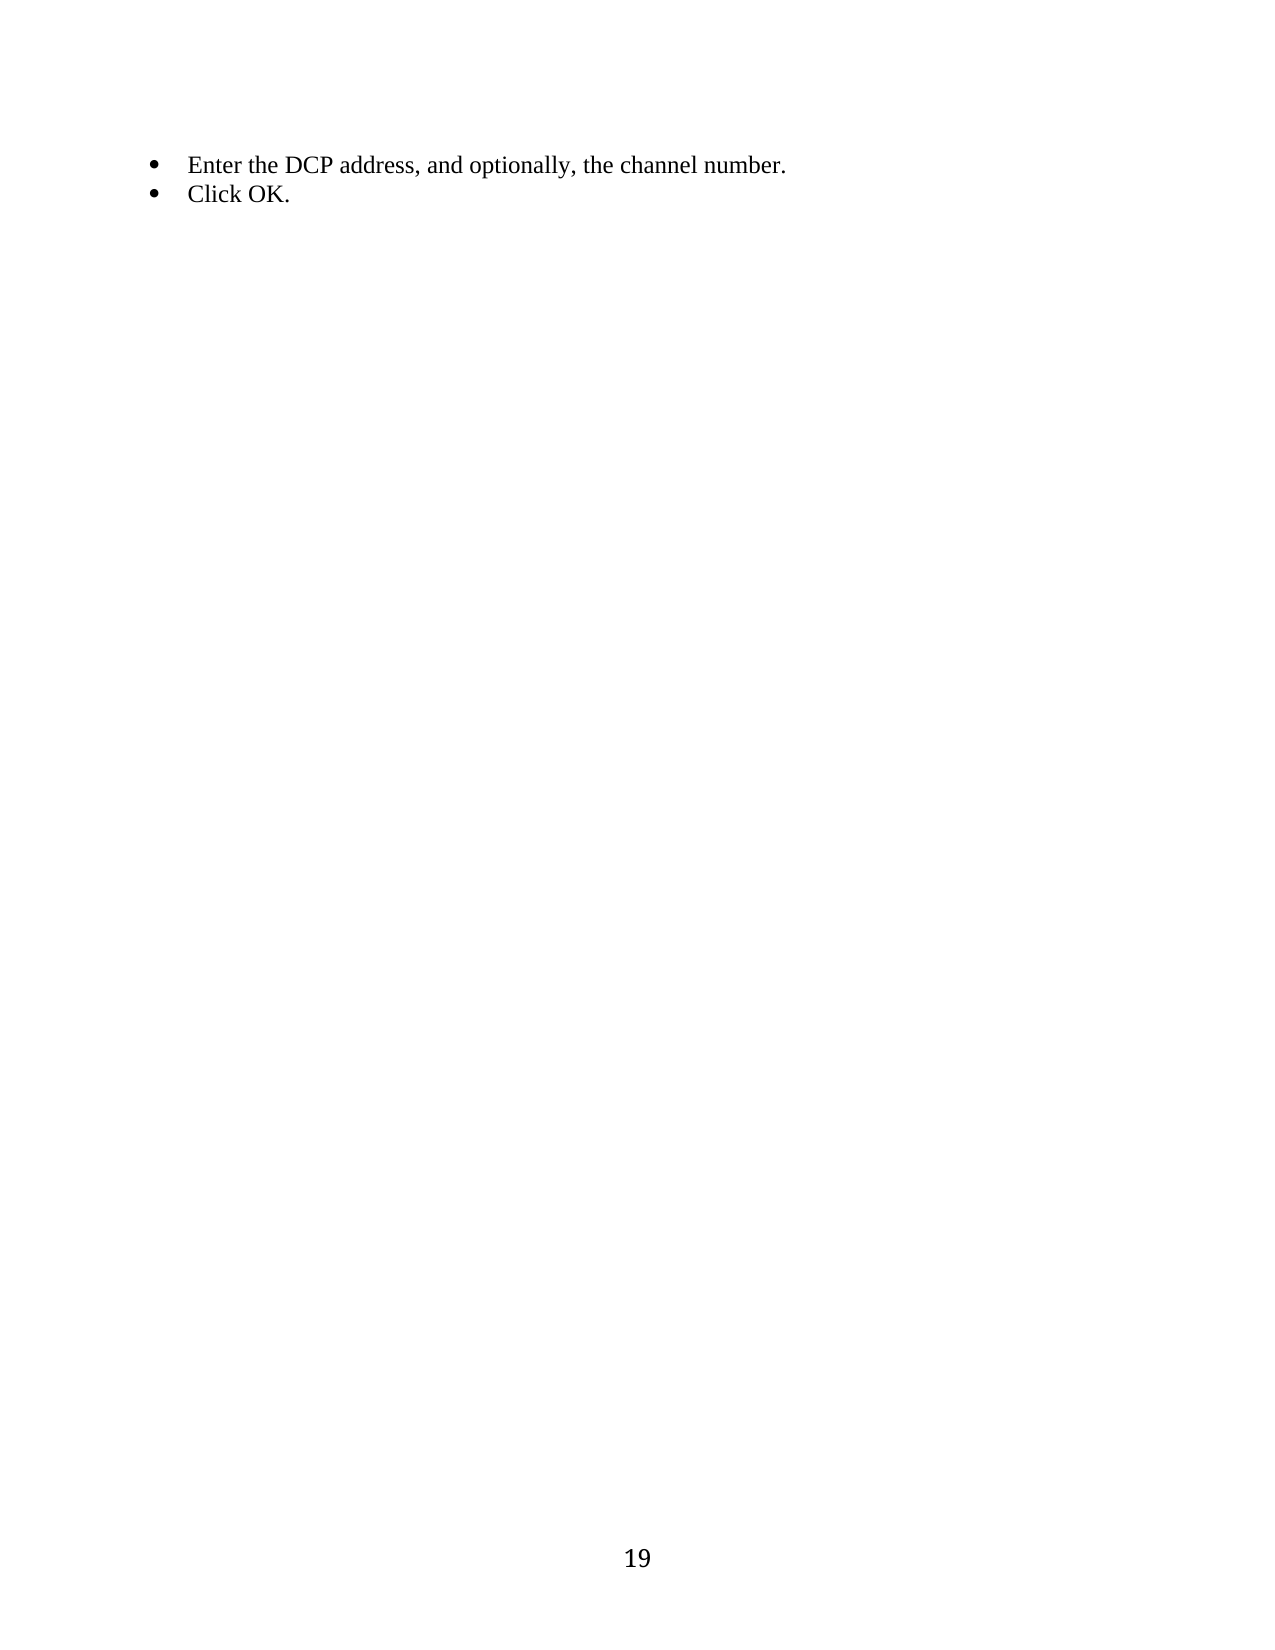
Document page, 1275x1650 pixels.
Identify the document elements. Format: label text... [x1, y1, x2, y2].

list Click OK. [150, 179, 1125, 207]
list Enter the DCP address, and optionally, the channel number. [150, 150, 1125, 179]
